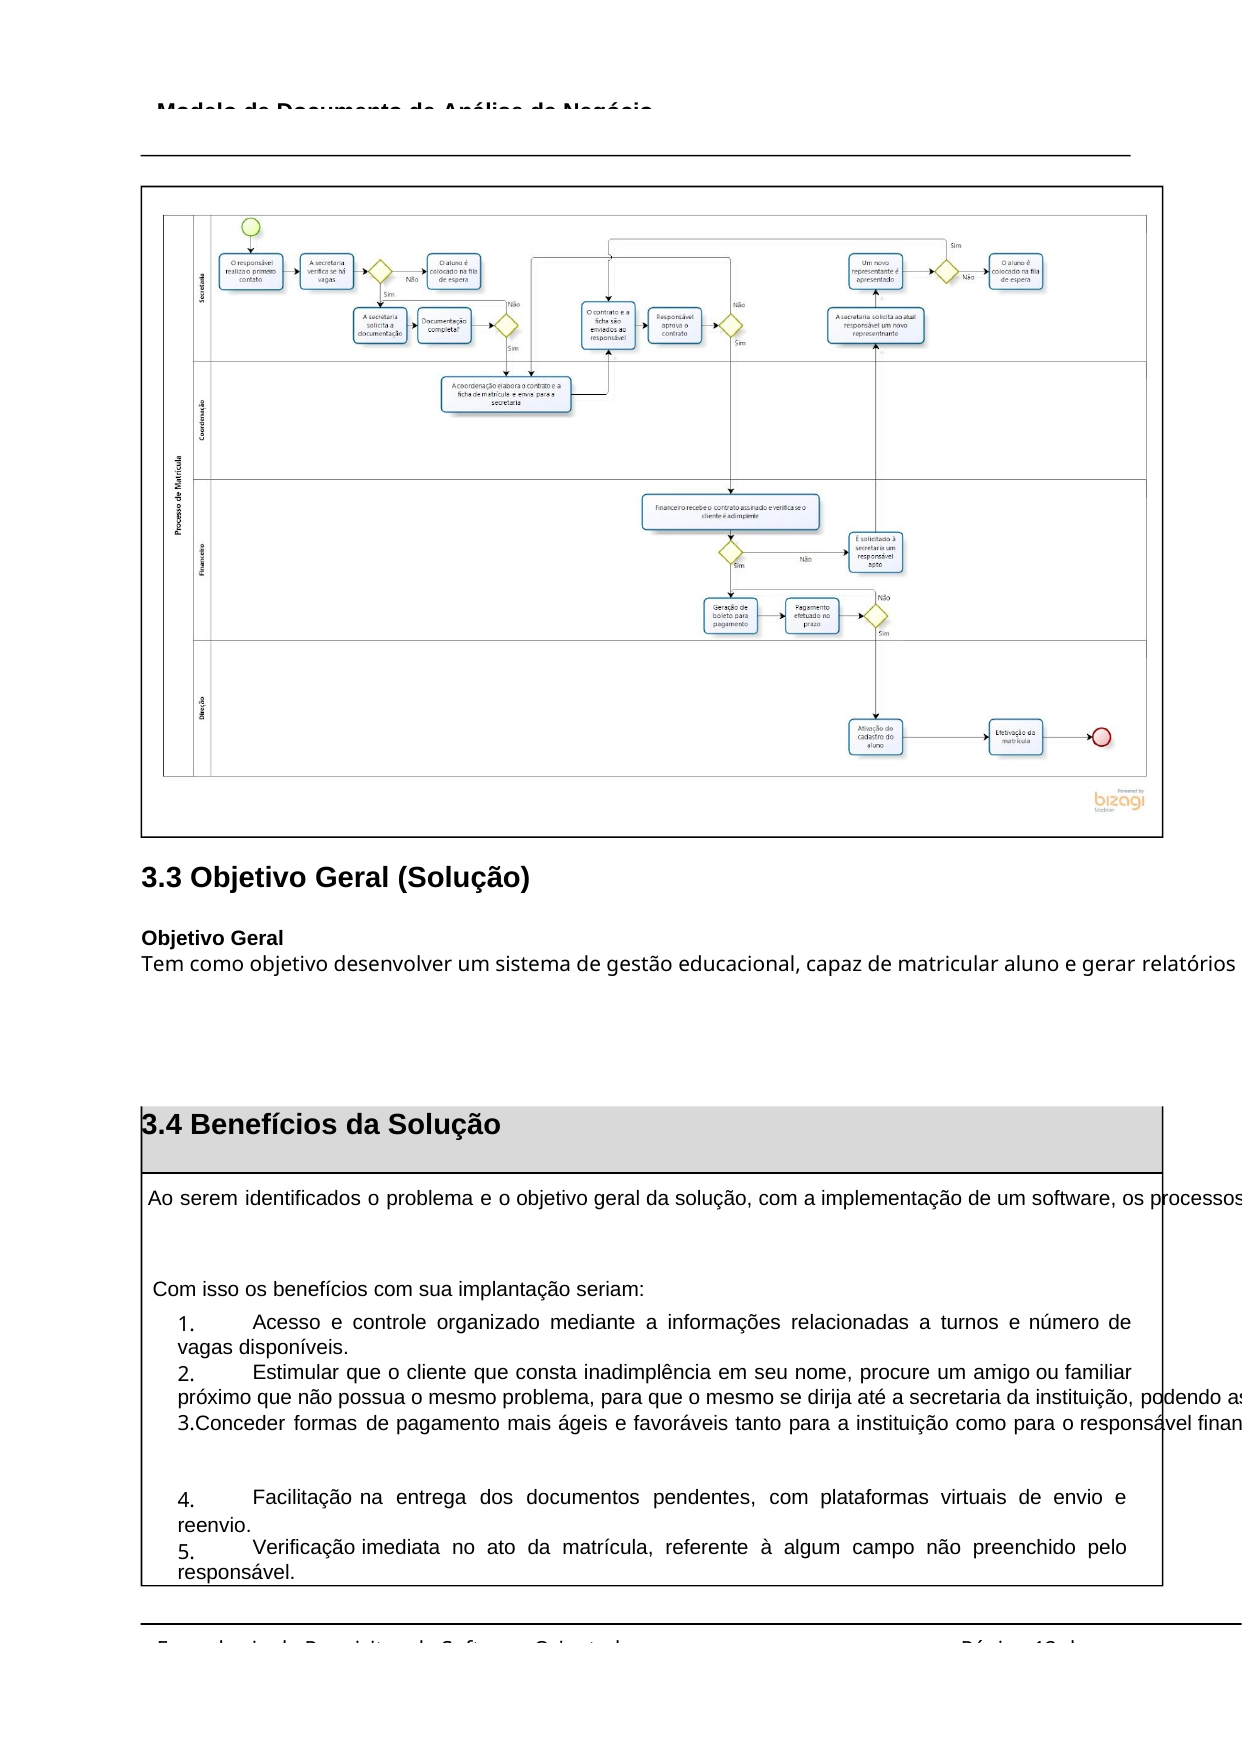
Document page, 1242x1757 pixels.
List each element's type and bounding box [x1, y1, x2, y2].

picture [161, 212, 1148, 817]
